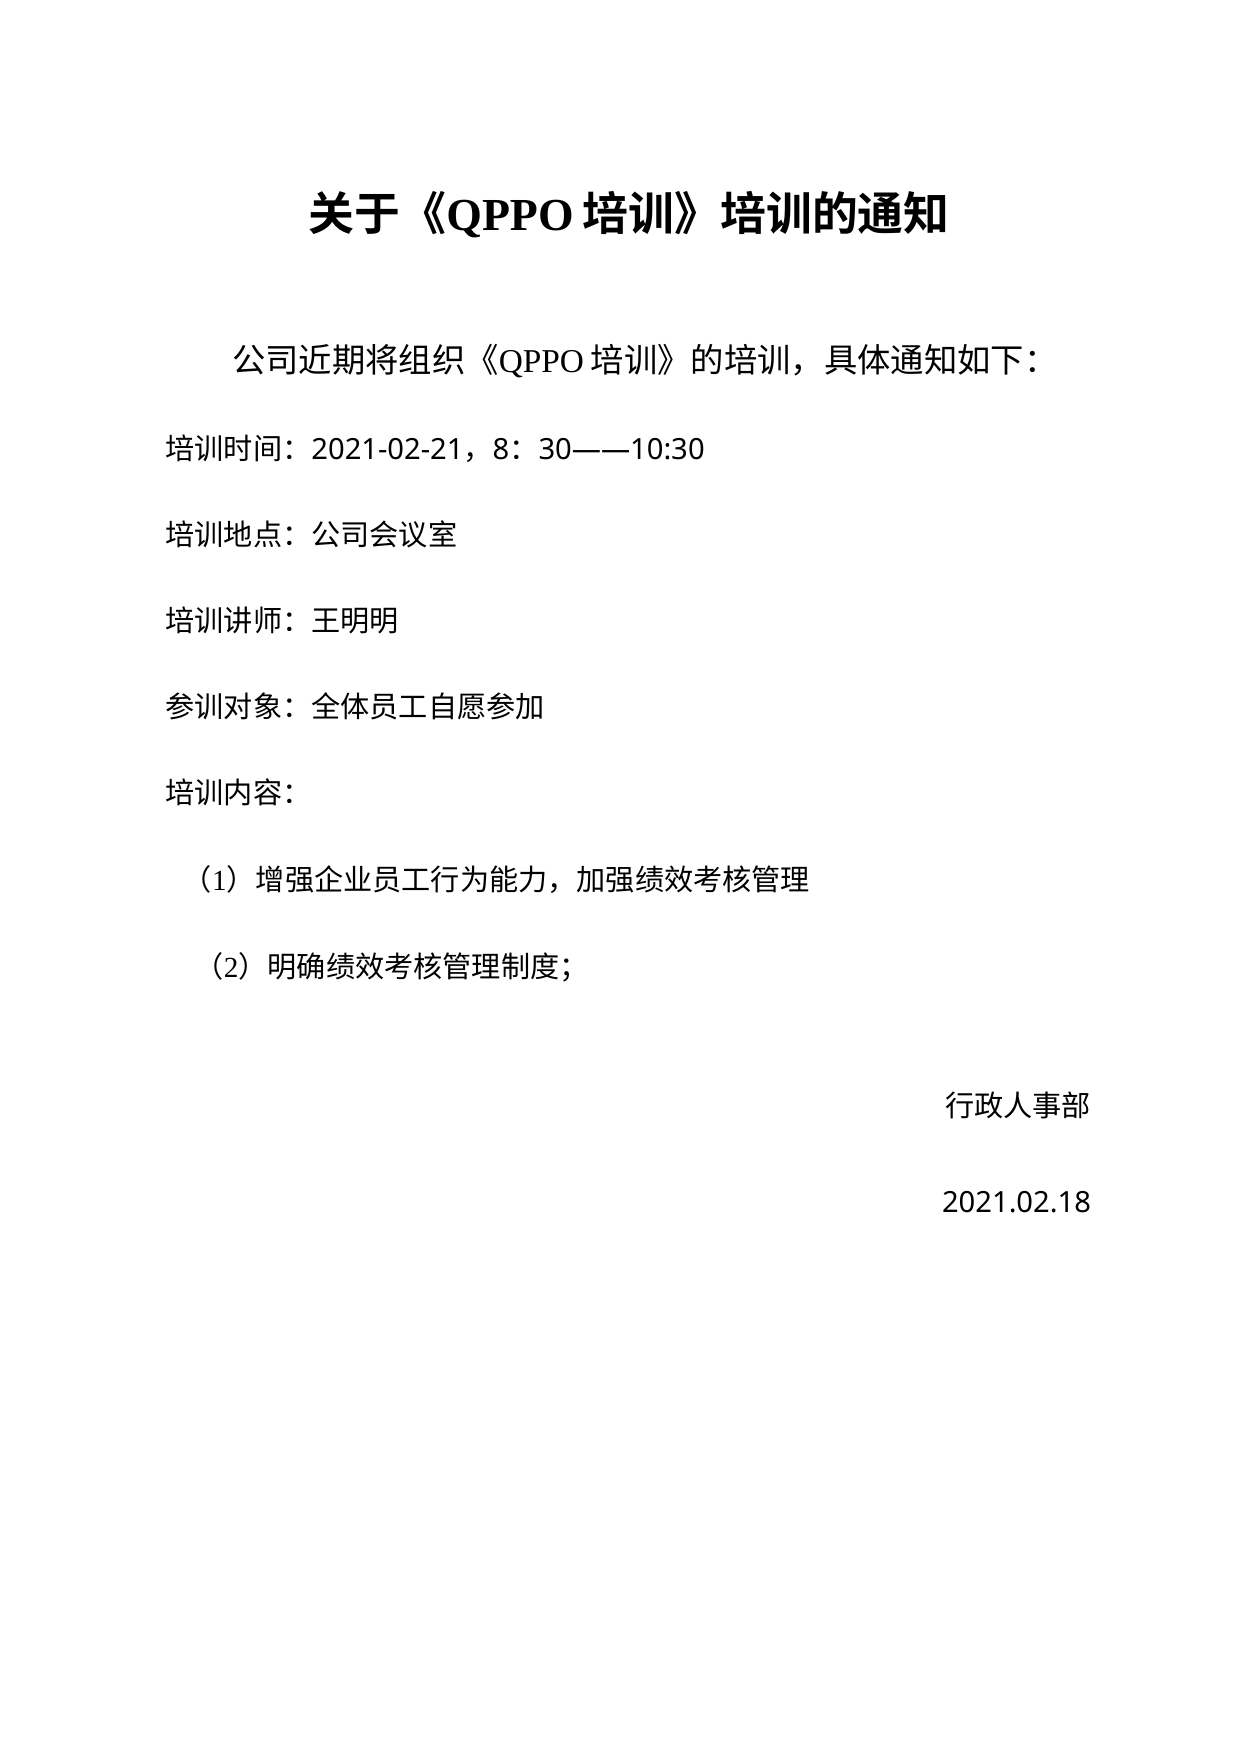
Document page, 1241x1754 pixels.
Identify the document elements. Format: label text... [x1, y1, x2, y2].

text 培训地点：公司会议室 [165, 500, 1092, 565]
text 培训内容： [165, 759, 1092, 824]
text 行政人事部 2021.02.18 [165, 1071, 1091, 1233]
text 培训讲师：王明明 [165, 586, 1092, 651]
text 培训时间：2021-02-21，8：30——10:30 [165, 414, 1092, 479]
text （2）明确绩效考核管理制度； [165, 933, 1092, 998]
text 公司近期将组织《QPPO培训》的培训，具体通知如下： [165, 325, 1091, 390]
text （1）增强企业员工行为能力，加强绩效考核管理 [165, 845, 1092, 910]
text 参训对象：全体员工自愿参加 [165, 673, 1092, 738]
text 关于《QPPO培训》培训的通知 [165, 162, 1092, 259]
